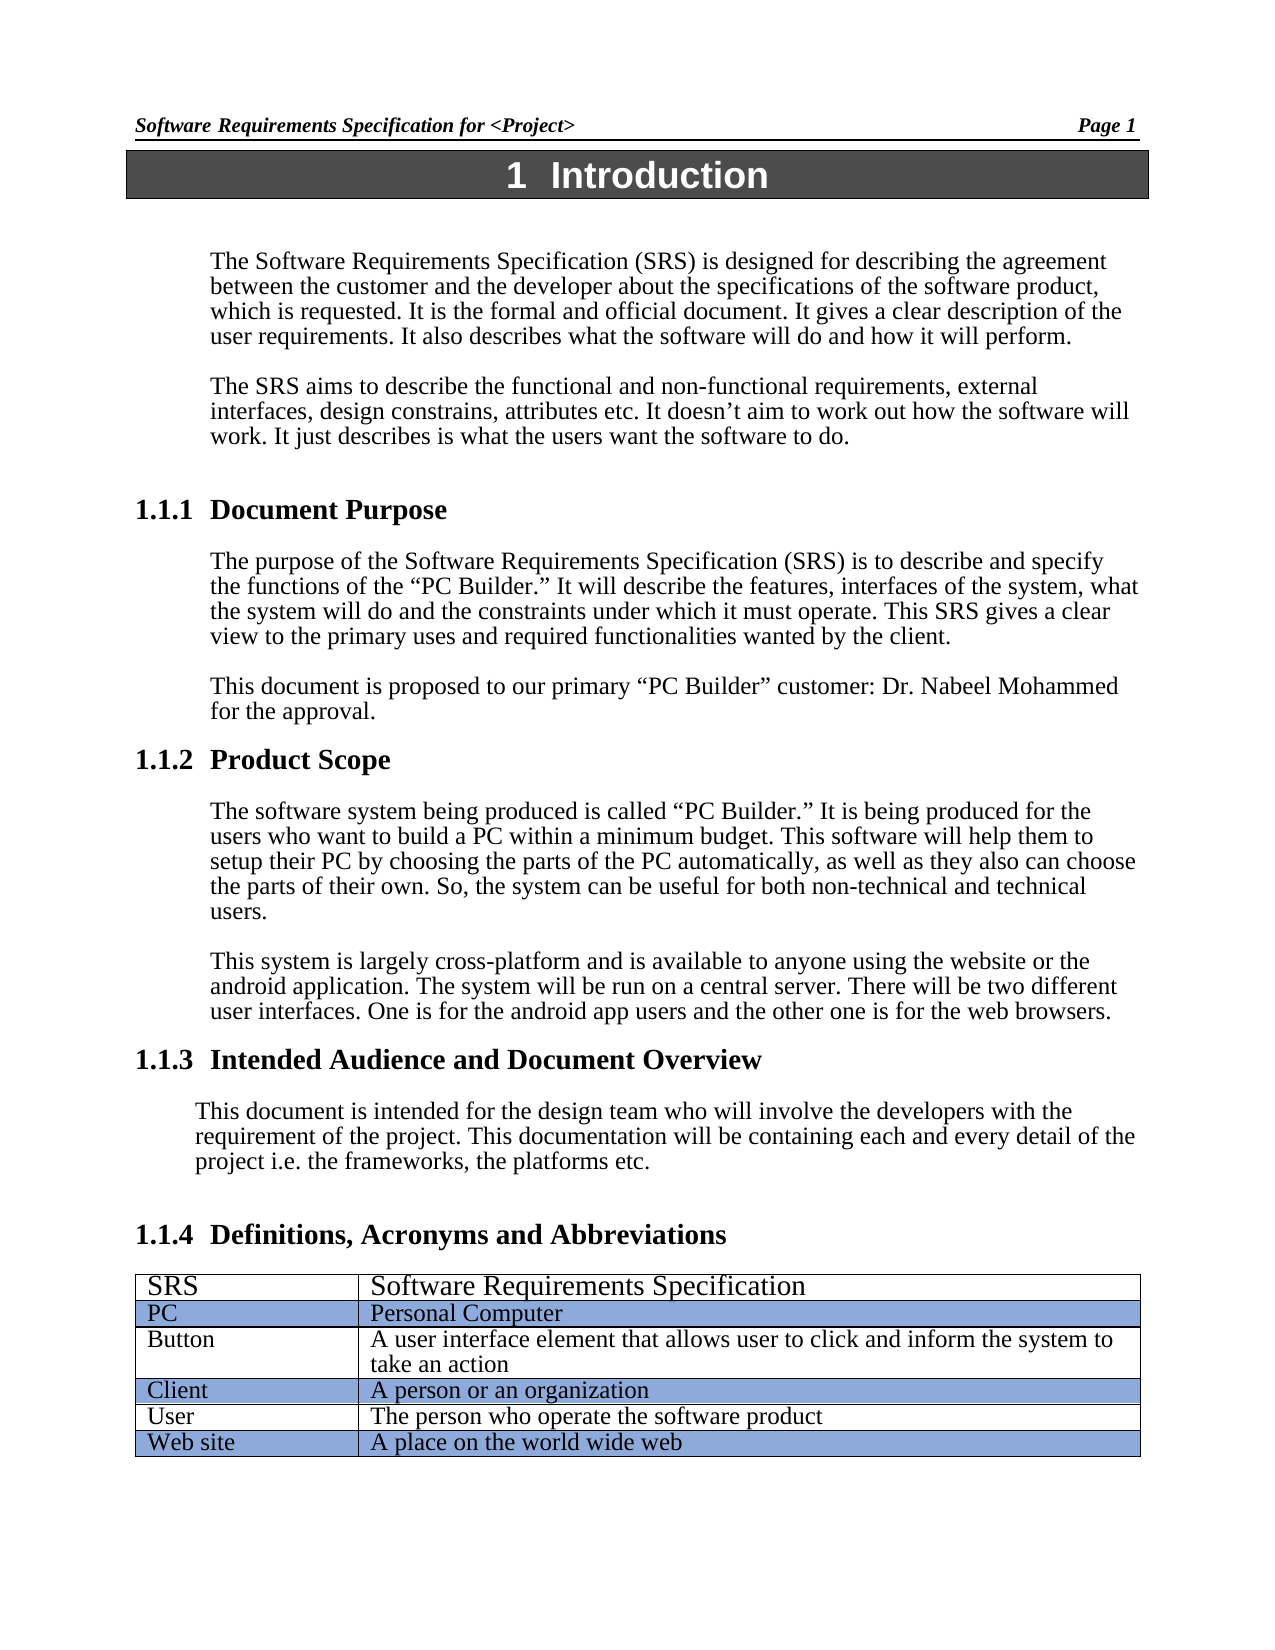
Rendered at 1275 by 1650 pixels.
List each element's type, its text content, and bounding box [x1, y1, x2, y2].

table_cell The person who operate the software product [359, 1405, 1140, 1429]
subtitle Introduction [127, 151, 1148, 198]
text The Software Requirements Specification (SRS) is designed for describing the agreement between the customer and the developer about the specifications of the software product, which is requested. It is the formal and official document. It gives a clear description of the user requirements. It also describes what the software will do and how it will perform. [210, 249, 1140, 349]
text This system is largely cross-platform and is available to anyone using the website or the android application. The system will be run on a central server. There will be two different user interfaces. One is for the android app users and the other one is for the web browsers. [210, 949, 1140, 1024]
text The SRS aims to describe the functional and non-functional requirements, external interfaces, design constrains, attributes etc. It doesn’t aim to work out how the software will work. It just describes is what the users want the software to do. [210, 374, 1140, 449]
table_header Software Requirements Specification [359, 1275, 1140, 1300]
subtitle Definitions, Acronyms and Abbreviations [135, 1224, 1140, 1249]
table_cell Web site [136, 1431, 358, 1456]
subtitle Document Purpose [135, 499, 1140, 524]
table_cell A user interface element that allows user to click and inform the system to take an action [359, 1328, 1140, 1377]
text This document is intended for the design team who will involve the developers with the requirement of the project. This documentation will be containing each and every detail of the project i.e. the frameworks, the platforms etc. [195, 1099, 1140, 1174]
table_header SRS [136, 1275, 358, 1300]
text The purpose of the Software Requirements Specification (SRS) is to describe and specify the functions of the “PC Builder.” It will describe the features, interfaces of the system, what the system will do and the constraints under which it must operate. This SRS gives a clear view to the primary uses and required functionalities wanted by the client. [210, 549, 1140, 649]
subtitle Intended Audience and Document Overview [135, 1049, 1140, 1074]
table_cell A place on the world wide web [359, 1431, 1140, 1456]
table_cell A person or an organization [359, 1379, 1140, 1403]
text The software system being produced is called “PC Builder.” It is being produced for the users who want to build a PC within a minimum budget. This software will help them to setup their PC by choosing the parts of the PC automatically, as well as they also can choose the parts of their own. So, the system can be useful for both non-technical and technical users. [210, 799, 1140, 924]
table_cell User [136, 1405, 358, 1429]
subtitle Product Scope [135, 749, 1140, 774]
table_cell Personal Computer [359, 1301, 1140, 1326]
text This document is proposed to our primary “PC Builder” customer: Dr. Nabeel Mohammed for the approval. [210, 674, 1140, 724]
table_cell PC [136, 1301, 358, 1326]
table_cell Button [136, 1328, 358, 1377]
table_cell Client [136, 1379, 358, 1403]
